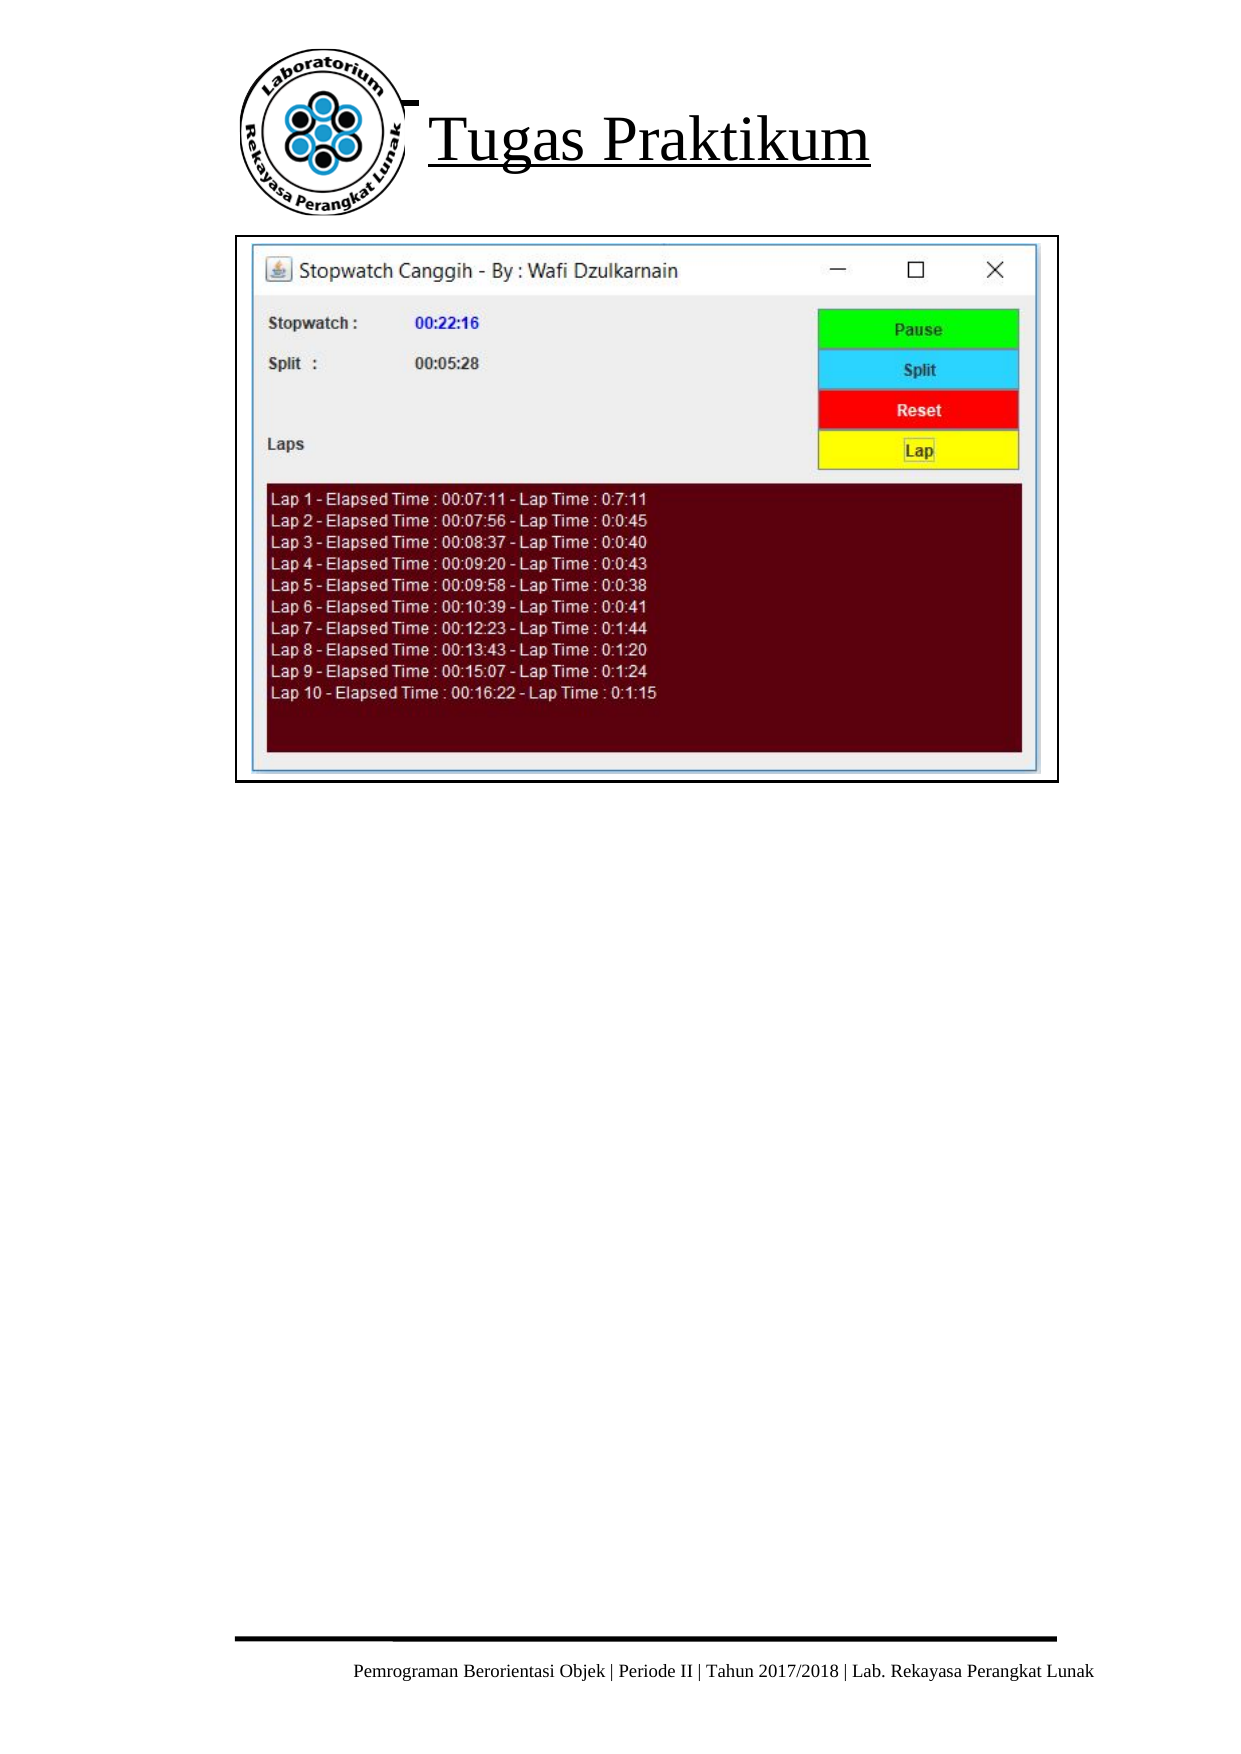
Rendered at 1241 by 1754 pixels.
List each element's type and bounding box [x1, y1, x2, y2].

picture [251, 243, 1041, 774]
picture [239, 48, 405, 214]
